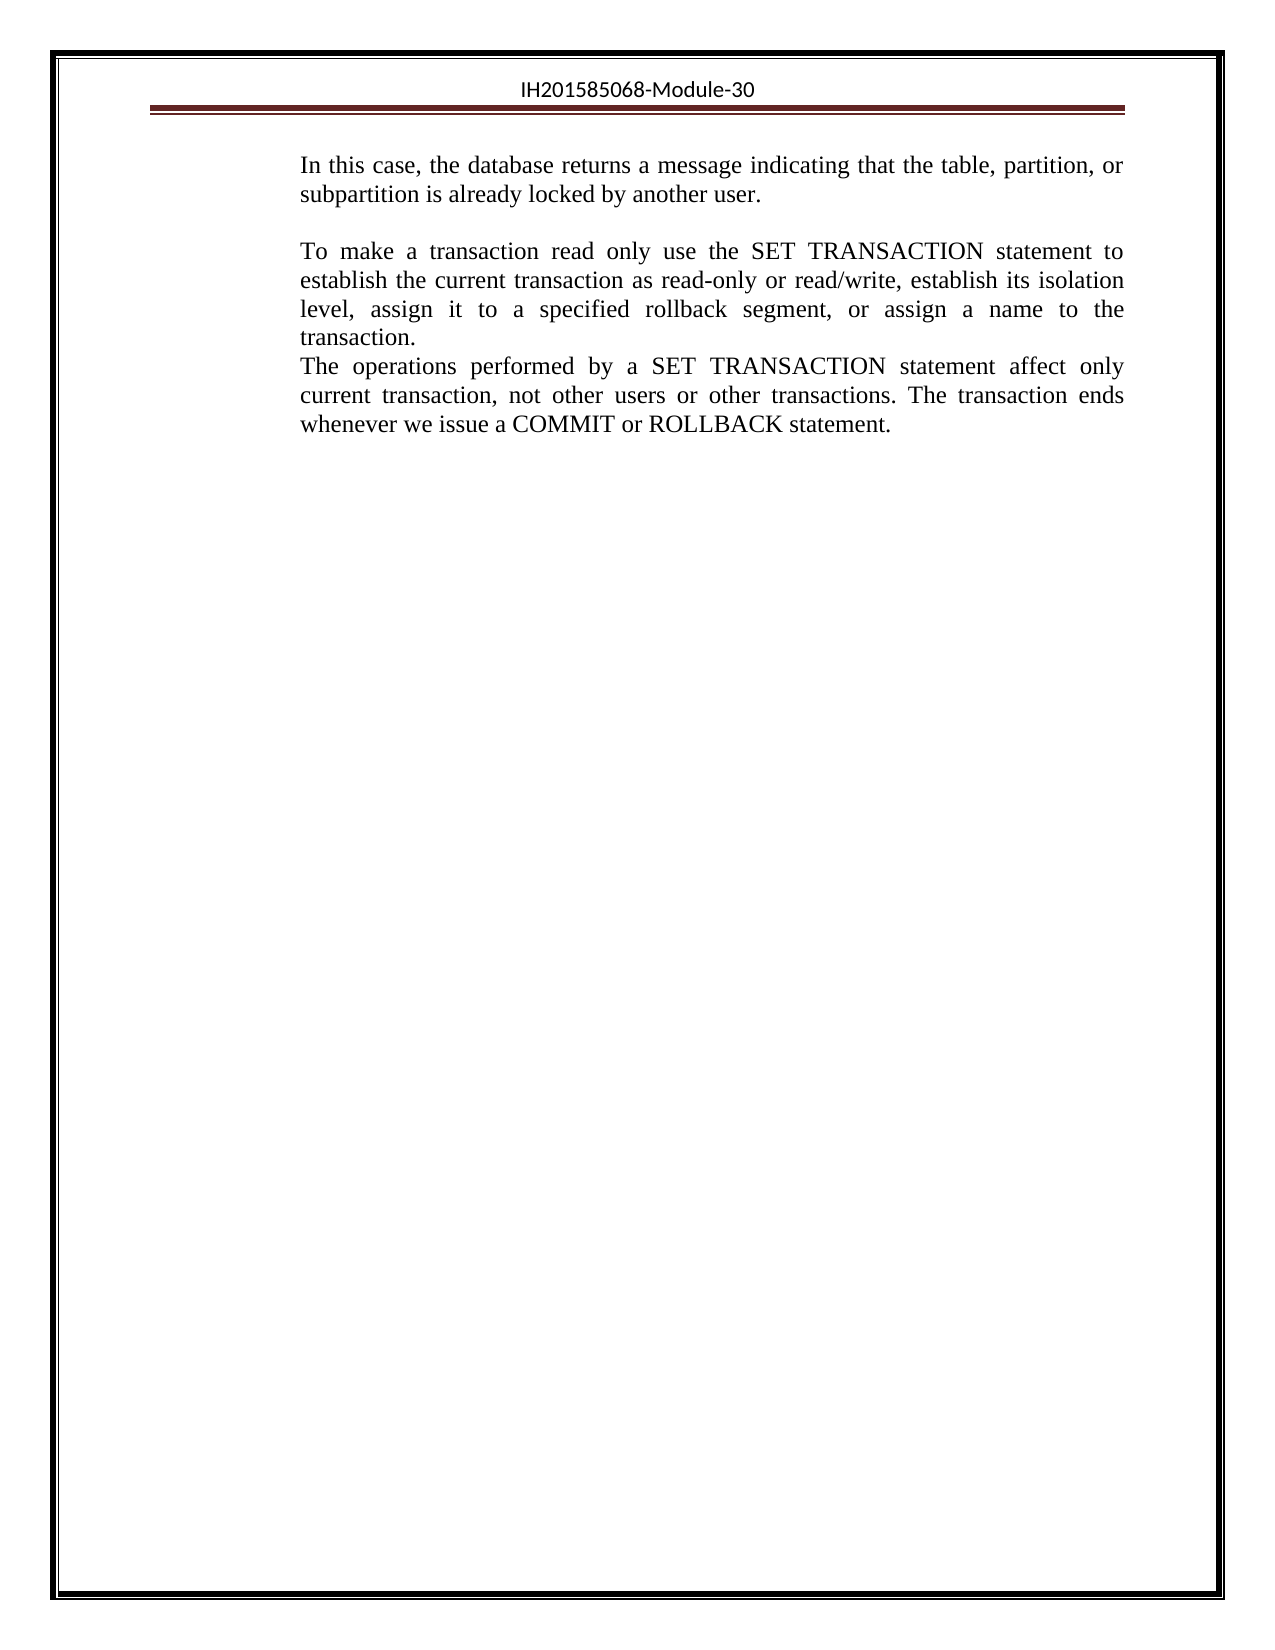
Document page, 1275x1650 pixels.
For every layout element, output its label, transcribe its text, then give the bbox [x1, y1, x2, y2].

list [262, 150, 1125, 207]
list The operations performed by a SET TRANSACTION statement affect only current transaction, not other users or other transactions. The transaction ends whenever we issue a COMMIT or ROLLBACK statement. [300, 351, 1125, 437]
list To make a transaction read only use the SET TRANSACTION statement to establish the current transaction as read-only or read/write, establish its isolation level, assign it to a specified rollback segment, or assign a name to the transaction. [300, 236, 1125, 351]
